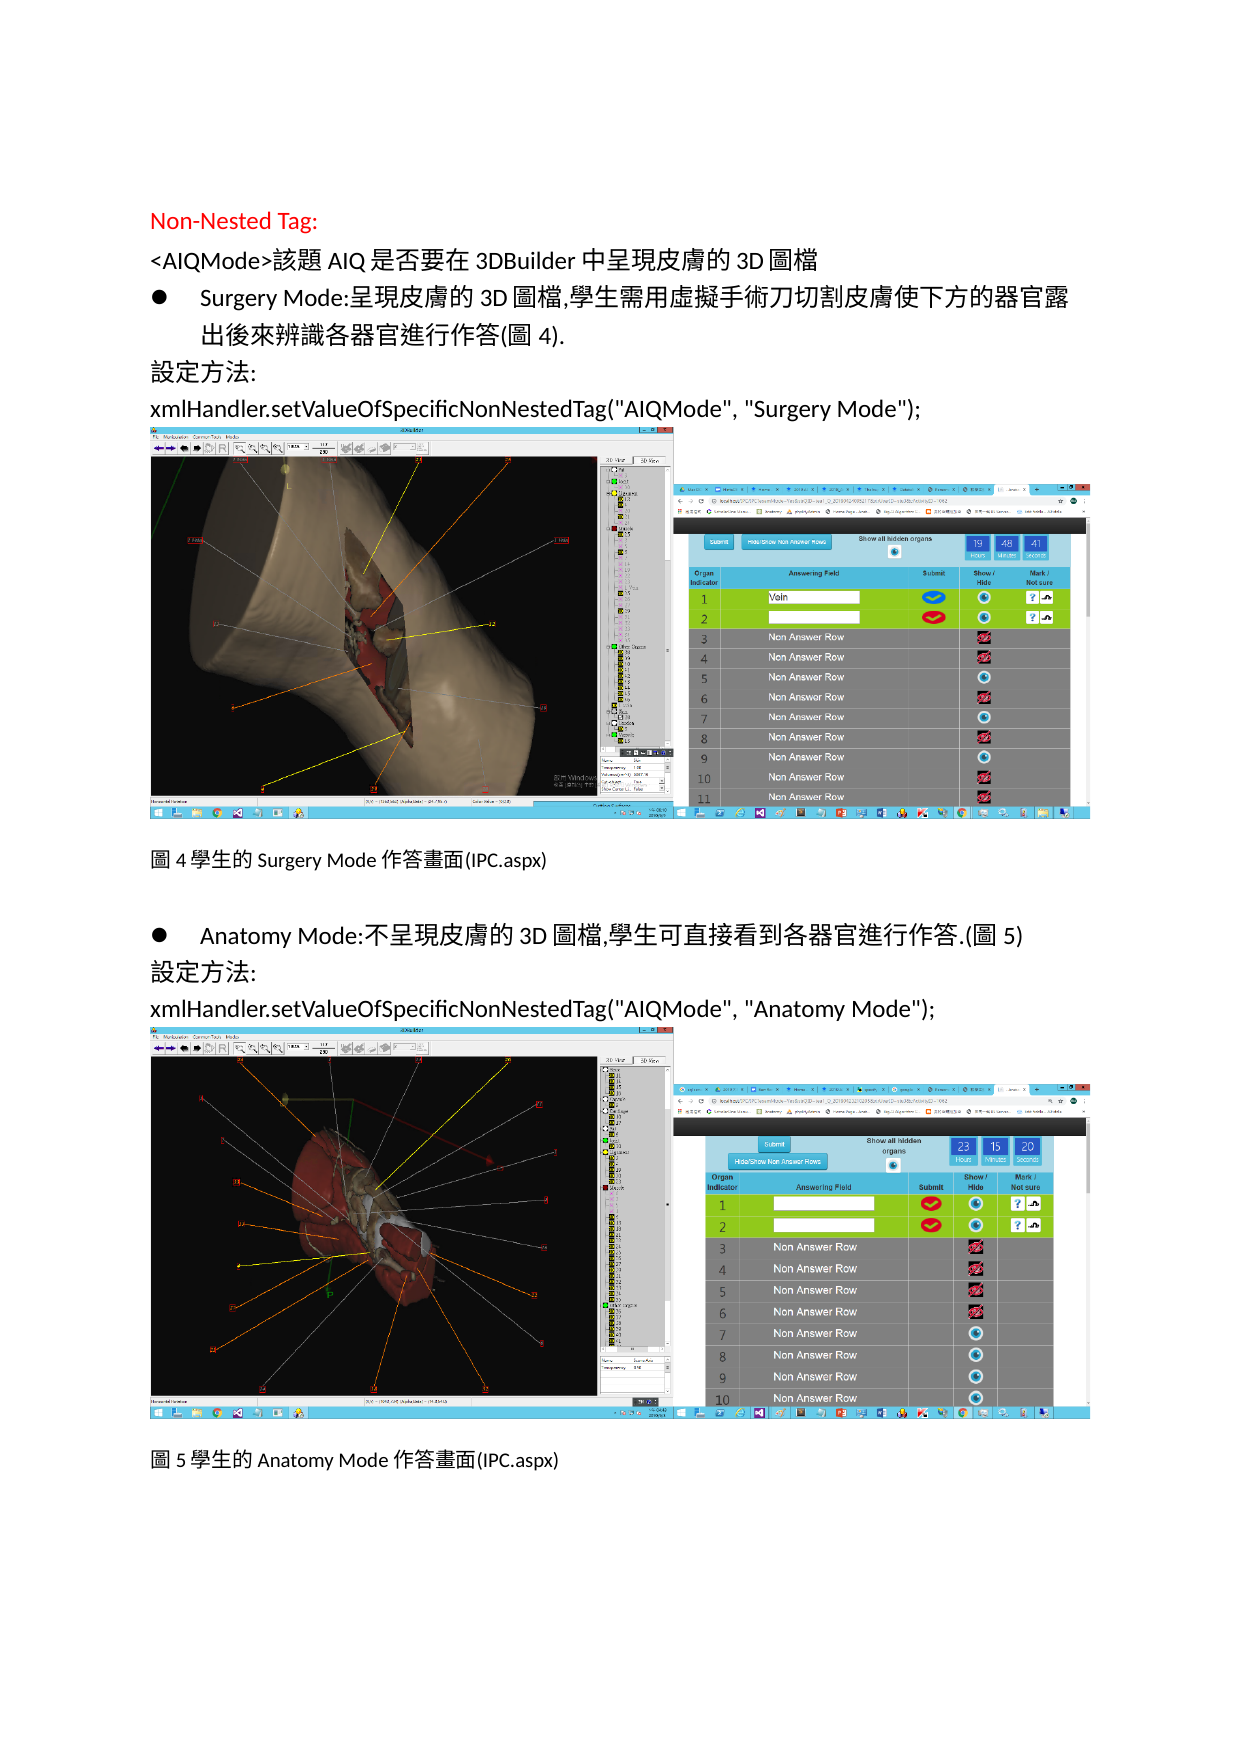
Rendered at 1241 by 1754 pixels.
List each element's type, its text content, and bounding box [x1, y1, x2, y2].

text 設定方法: [150, 352, 1090, 389]
list Surgery Mode:呈現皮膚的3D圖檔,學生需用虛擬手術刀切割皮膚使下方的器官露出後來辨識各器官進行作答(圖 3). [150, 277, 1090, 352]
text Non-Nested Tag: [150, 202, 1090, 239]
text xmlHandler.setValueOfSpecificNonNestedTag("AIQMode", "Anatomy Mode"); [150, 989, 1090, 1027]
text <AIQMode>該題AIQ是否要在3DBuilder中呈現皮膚的3D圖檔 [150, 239, 1090, 277]
picture [150, 427, 1091, 819]
text 設定方法: [150, 952, 1090, 989]
text xmlHandler.setValueOfSpecificNonNestedTag("AIQMode", "Surgery Mode"); [150, 389, 1090, 427]
text 圖 4 學生的Surgery Mode 作答畫面(IPC.aspx) [150, 839, 1090, 877]
picture [150, 1027, 1091, 1419]
list Anatomy Mode:不呈現皮膚的3D圖檔,學生可直接看到各器官進行作答.(圖 4) [150, 914, 1090, 952]
text 圖 5 學生的Anatomy Mode 作答畫面(IPC.aspx) [150, 1439, 1090, 1477]
